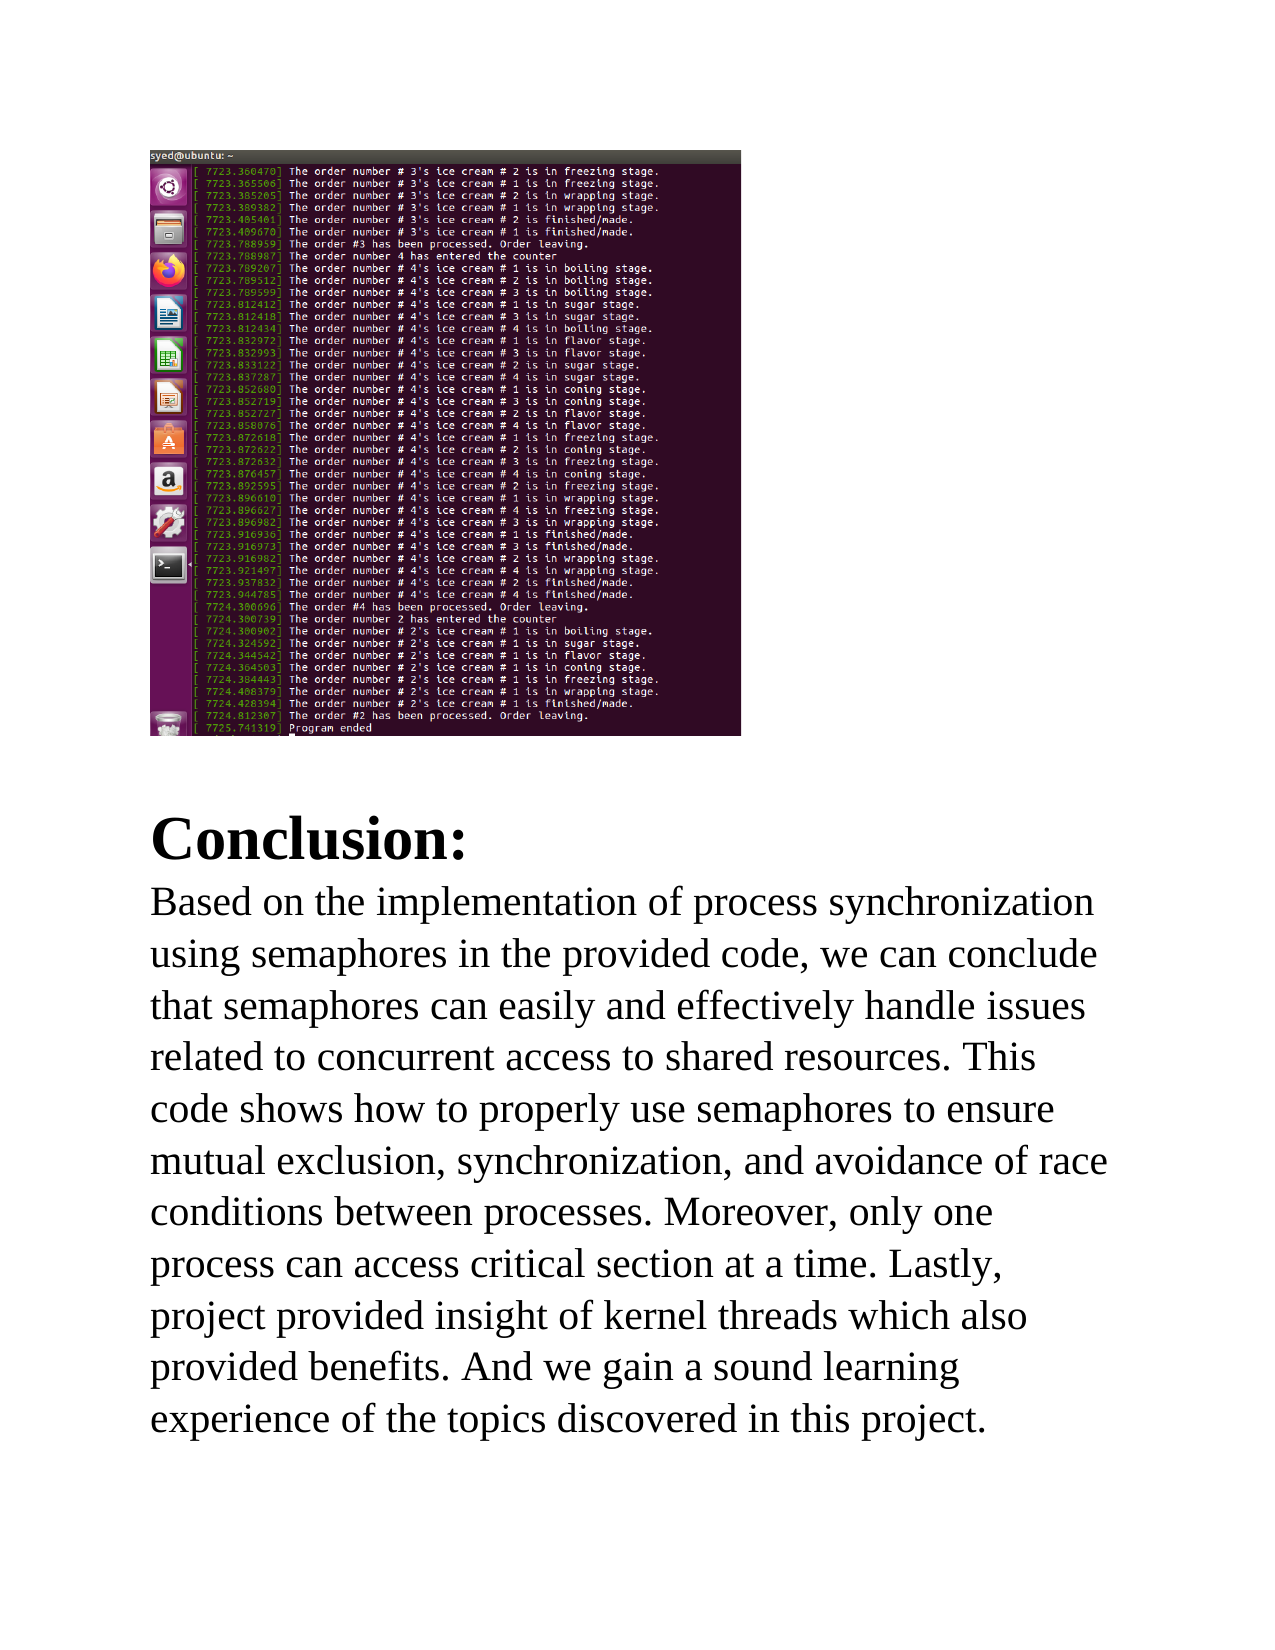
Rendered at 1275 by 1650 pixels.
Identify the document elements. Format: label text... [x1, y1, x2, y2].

text Conclusion: Based on the implementation of process synchronization using semaphores in the provided code, we can conclude that semaphores can easily and effectively handle issues related to concurrent access to shared resources. This code shows how to properly use semaphores to ensure mutual exclusion, synchronization, and avoidance of race conditions between processes. Moreover, only one process can access critical section at a time. Lastly, project provided insight of kernel threads which also provided benefits. And we gain a sound learning experience of the topics discovered in this project. [150, 801, 1125, 1441]
picture [150, 150, 742, 736]
